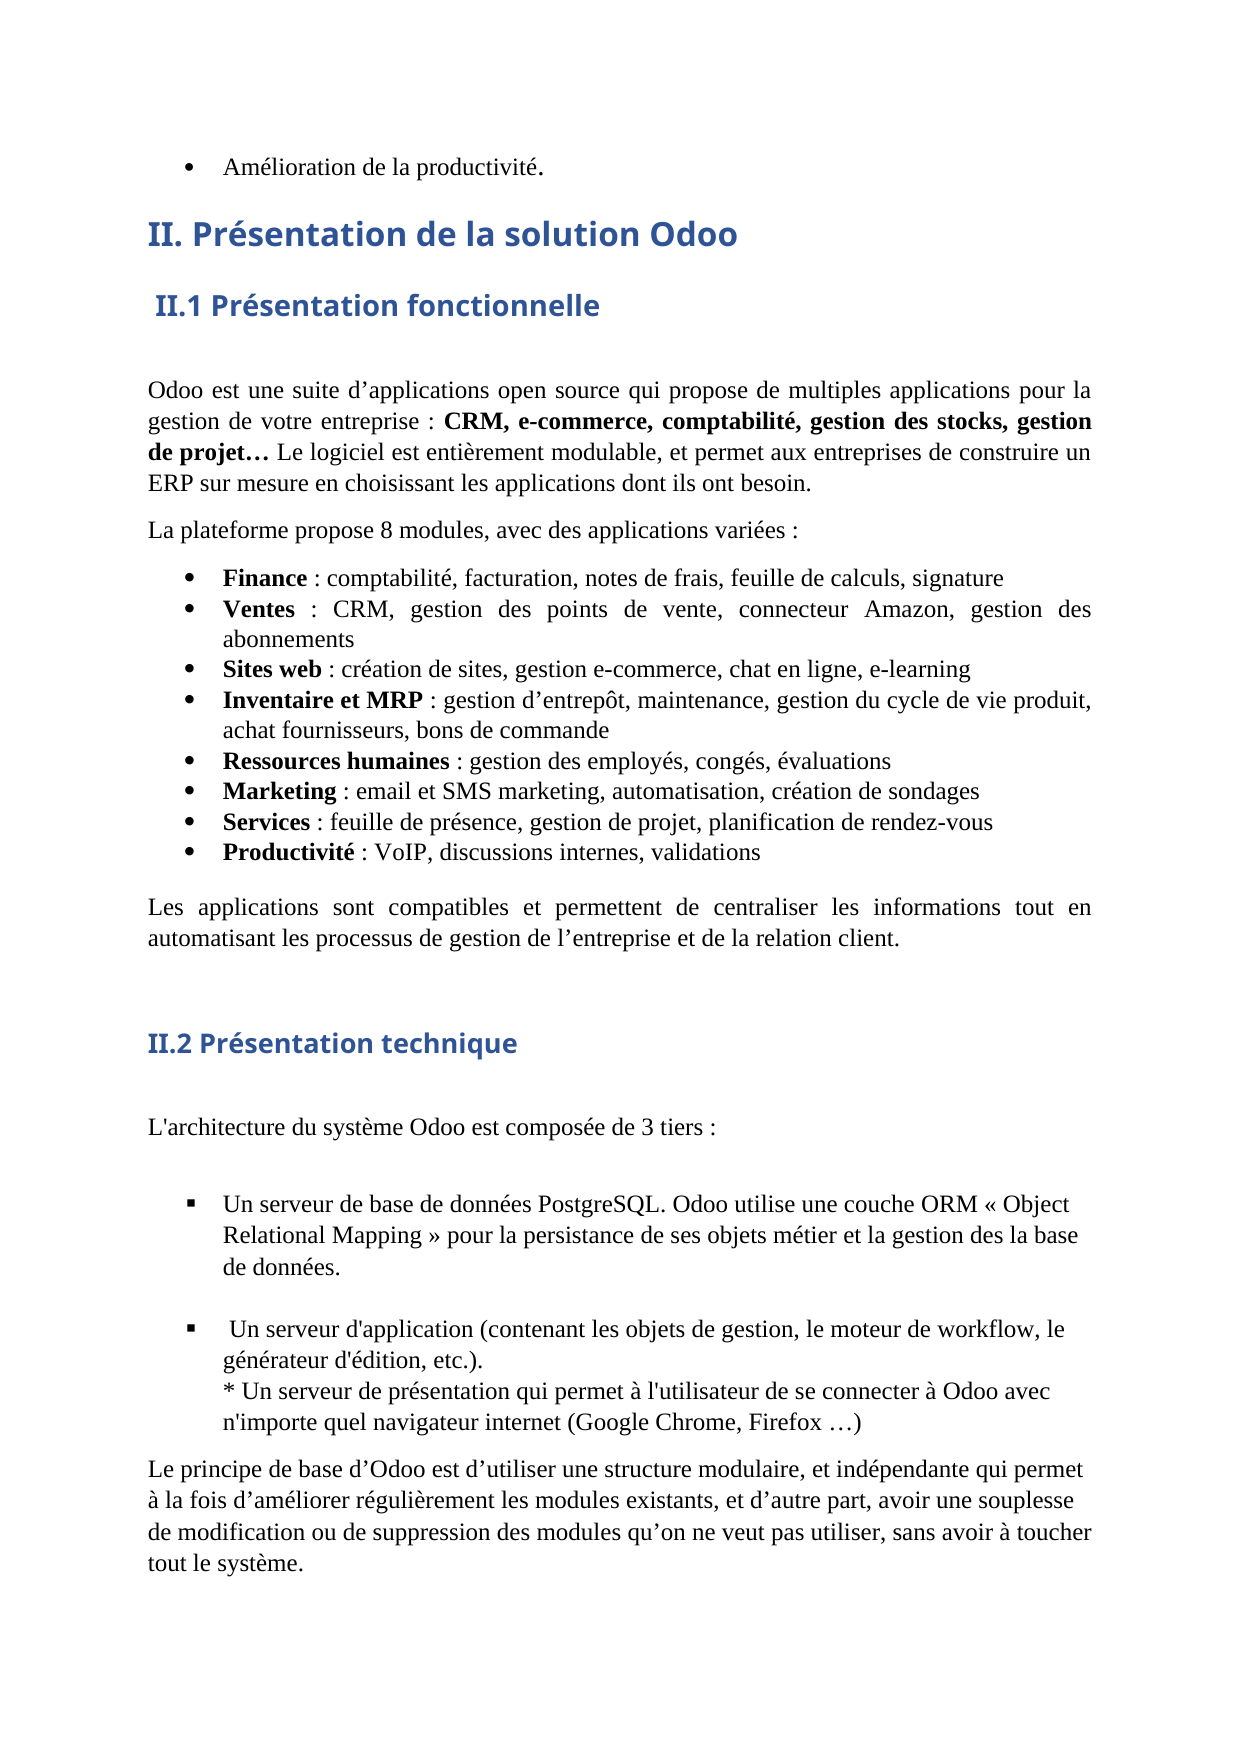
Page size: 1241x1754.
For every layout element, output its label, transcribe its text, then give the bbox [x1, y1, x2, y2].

list Sites web : création de sites, gestion e-commerce, chat en ligne, e-learning [185, 654, 1093, 683]
list Amélioration de la productivité. [185, 148, 1093, 181]
list Inventaire et MRP : gestion d’entrepôt, maintenance, gestion du cycle de vie produit, achat fournisseurs, bons de commande [185, 685, 1093, 744]
list Productivité : VoIP, discussions internes, validations [185, 837, 1093, 866]
list Marketing : email et SMS marketing, automatisation, création de sondages [185, 776, 1093, 805]
list Ventes : CRM, gestion des points de vente, connecteur Amazon, gestion des abonnements [185, 594, 1093, 653]
list Ressources humaines : gestion des employés, congés, évaluations [185, 746, 1093, 774]
list Un serveur d'application (contenant les objets de gestion, le moteur de workflow, le générateur d'édition, etc.). * Un serveur de présentation qui permet à l'utilisateur de se connecter à Odoo avec n'importe quel navigateur internet (Google Chrome, Firefox …) [185, 1314, 1093, 1436]
subtitle II.2 Présentation technique [148, 1024, 1093, 1061]
text Odoo est une suite d’applications open source qui propose de multiples applications pour la gestion de votre entreprise : CRM, e-commerce, comptabilité, gestion des stocks, gestion de projet… Le logiciel est entièrement modulable, et permet aux entreprises de construire un ERP sur mesure en choisissant les applications dont ils ont besoin. [148, 375, 1093, 497]
list Finance : comptabilité, facturation, notes de frais, feuille de calculs, signature [185, 563, 1093, 592]
text La plateforme propose 8 modules, avec des applications variées : [148, 516, 1093, 544]
subtitle II.1 Présentation fonctionnelle [148, 285, 1093, 325]
text Les applications sont compatibles et permettent de centraliser les informations tout en automatisant les processus de gestion de l’entreprise et de la relation client. [148, 892, 1093, 952]
list Un serveur de base de données PostgreSQL. Odoo utilise une couche ORM « Object Relational Mapping » pour la persistance de ses objets métier et la gestion des la base de données. [185, 1189, 1093, 1280]
subtitle II. Présentation de la solution Odoo [148, 211, 1093, 257]
text L'architecture du système Odoo est composée de 3 tiers : [148, 1112, 1093, 1171]
list Services : feuille de présence, gestion de projet, planification de rendez-vous [185, 807, 1093, 835]
